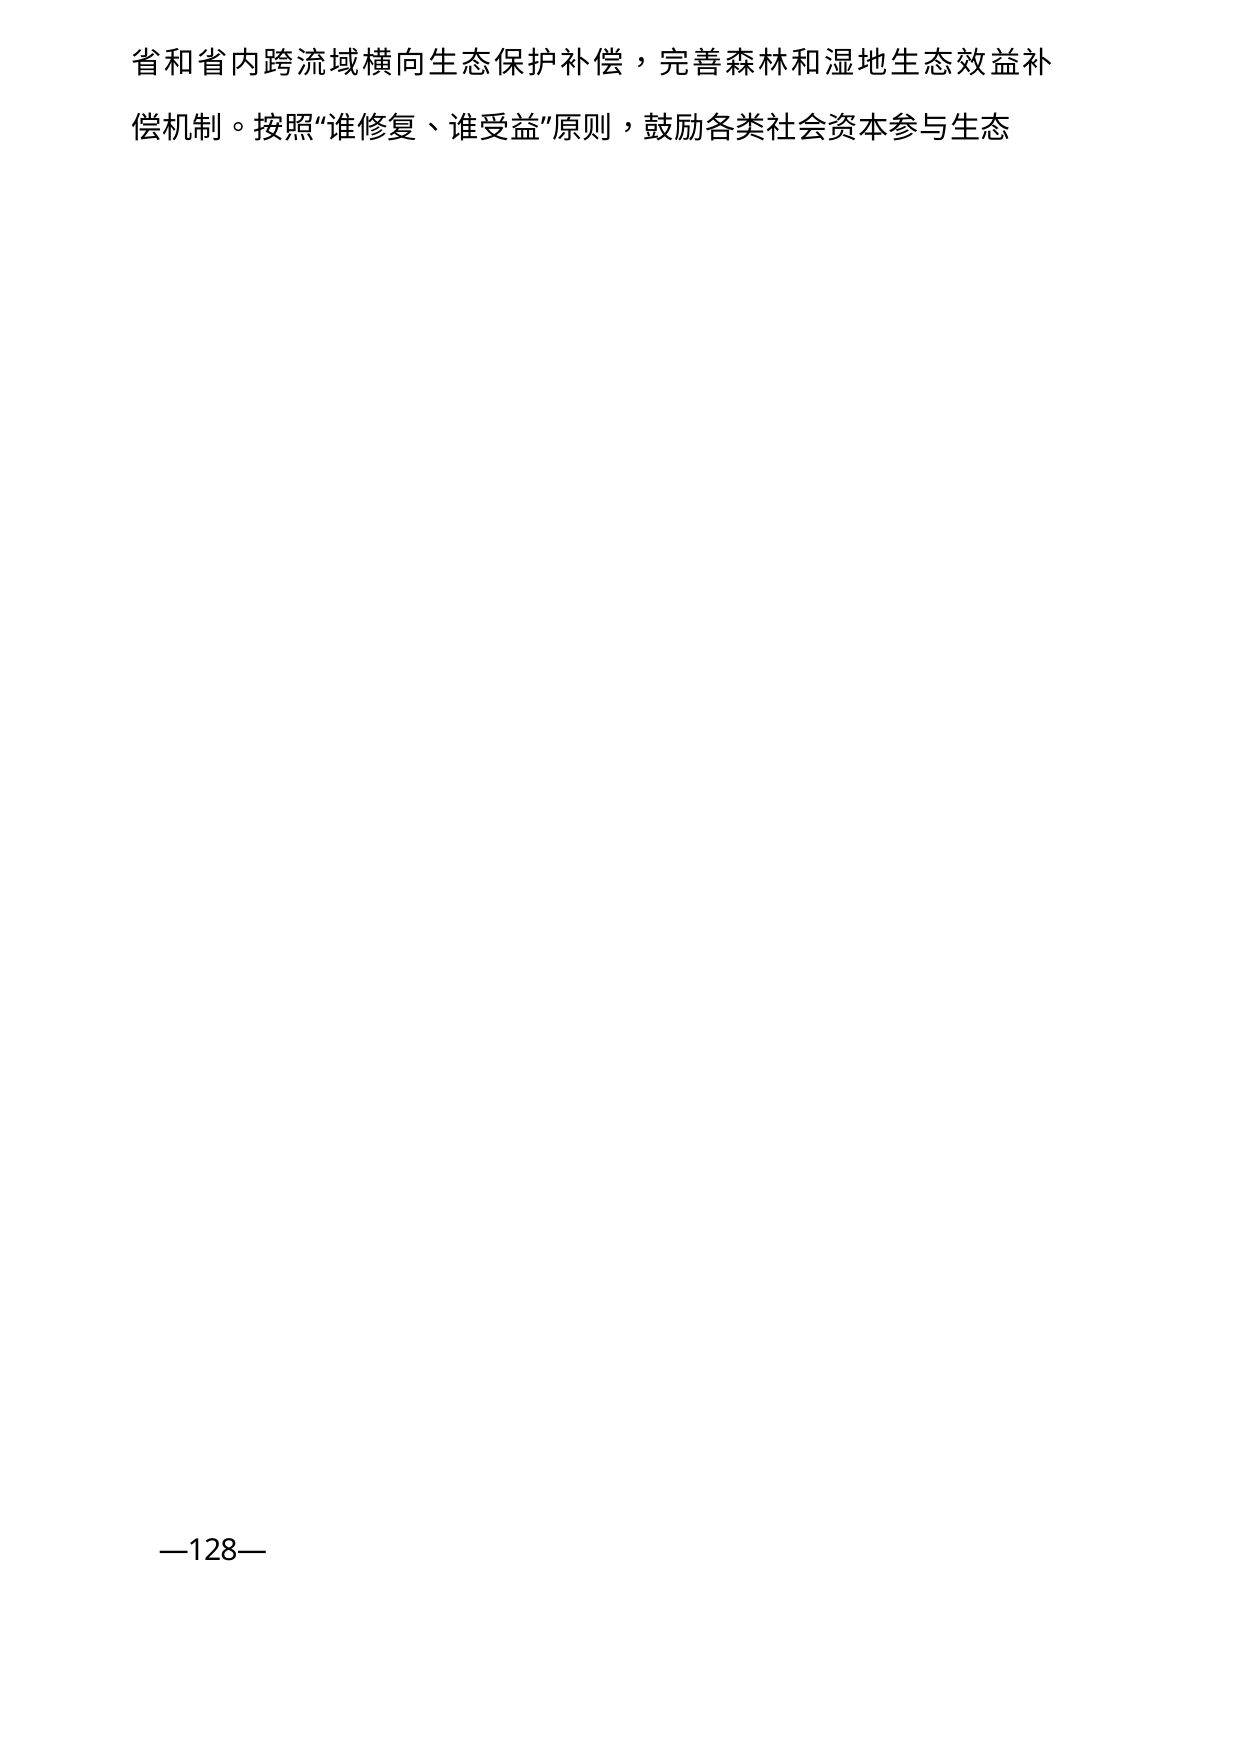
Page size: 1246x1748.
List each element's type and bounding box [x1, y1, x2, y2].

text [131, 42, 1054, 147]
